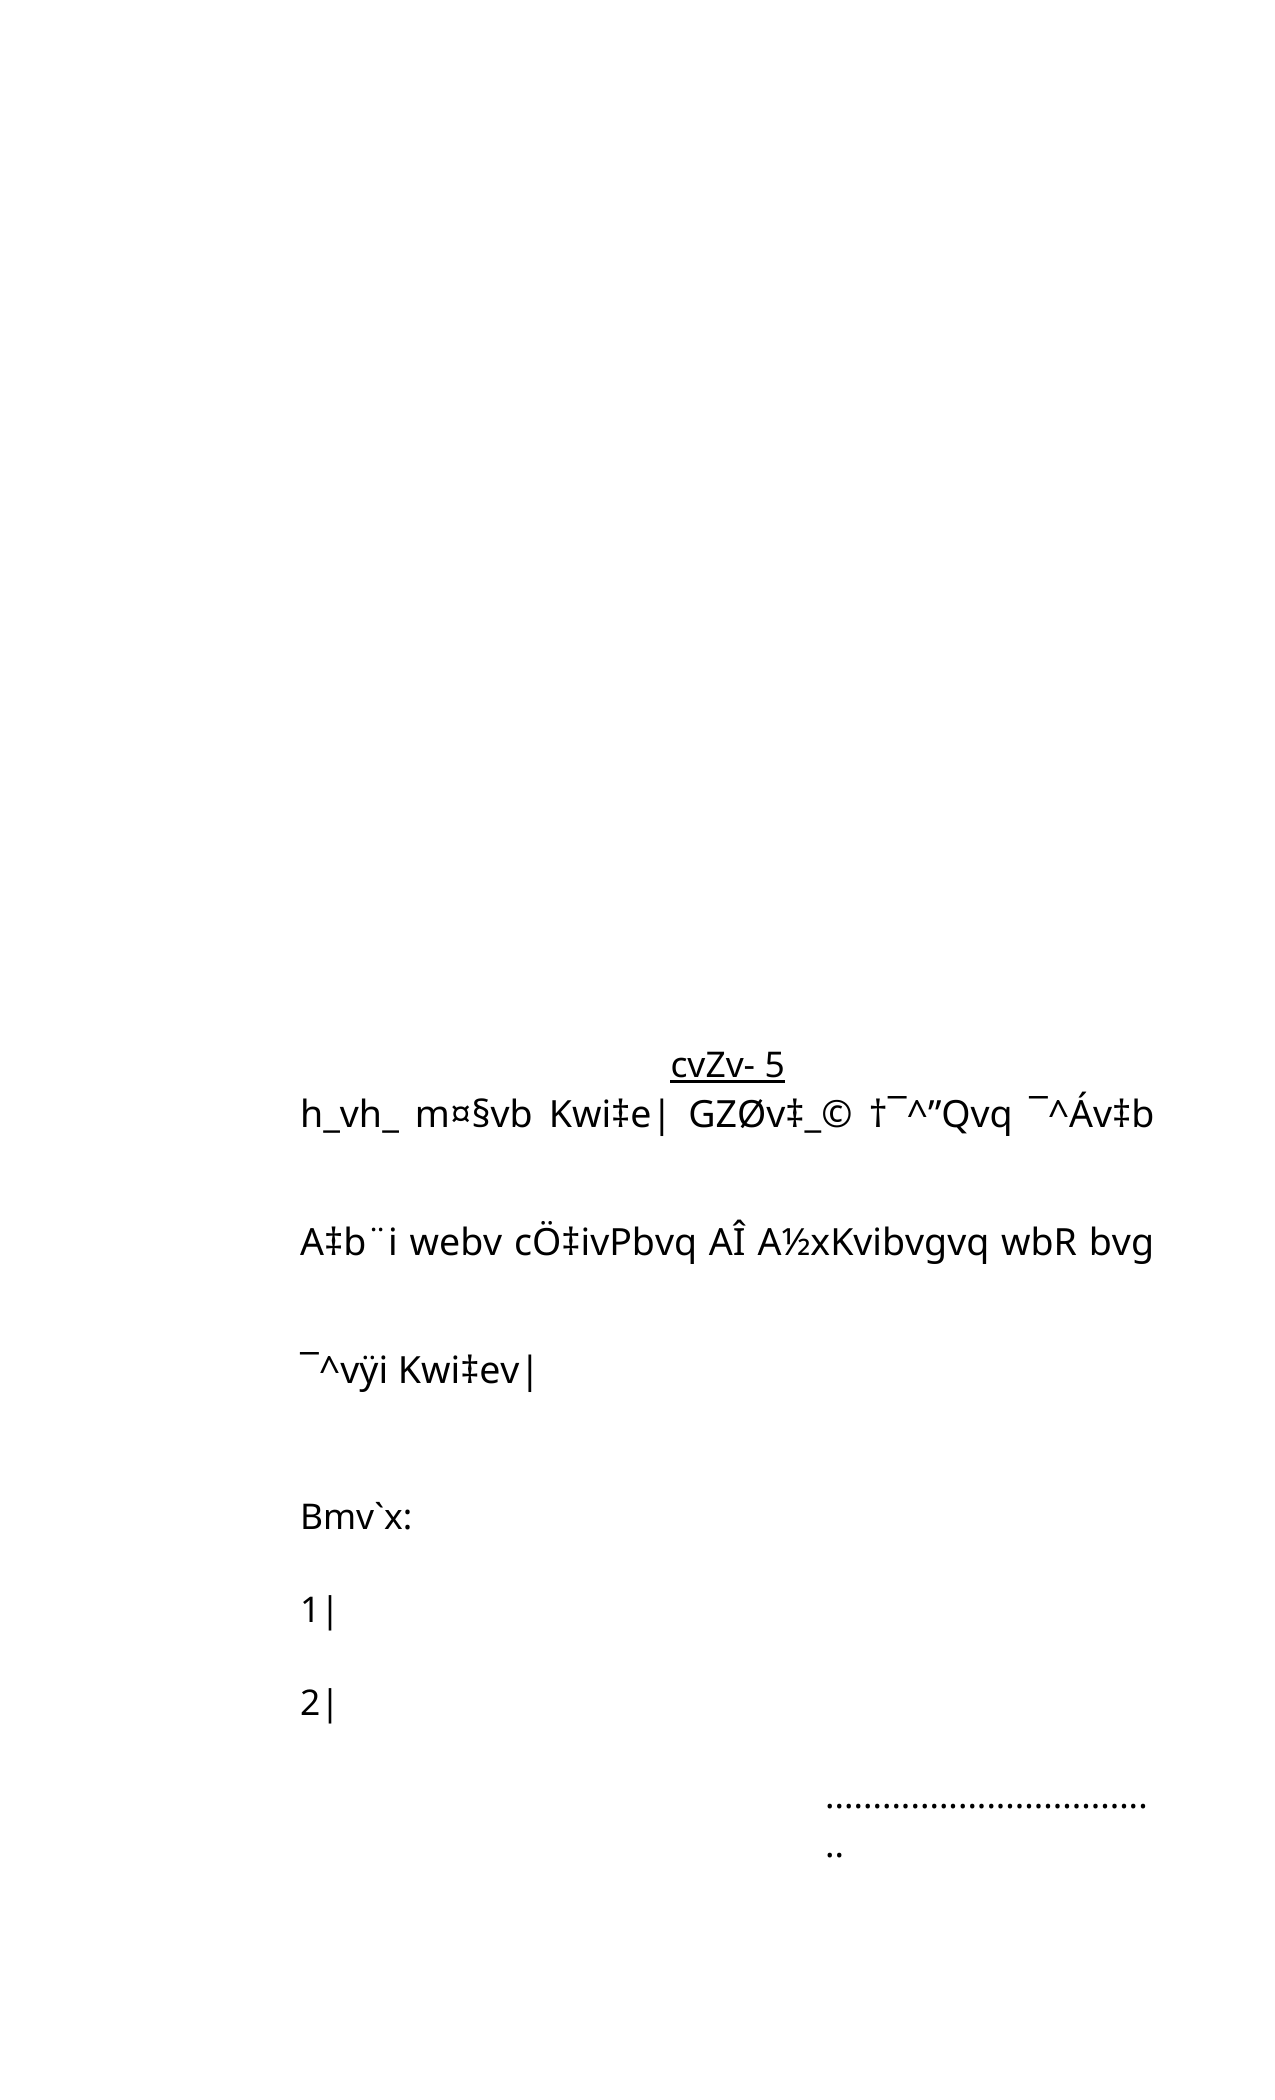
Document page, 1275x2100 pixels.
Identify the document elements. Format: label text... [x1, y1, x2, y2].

text Bmv`x: [300, 1491, 1155, 1540]
text 1| [300, 1584, 1155, 1633]
text Avgv‡`i mšÍvb‡K wbqwgZ fib †cvlb I ZË¡veavqb Kwi‡ev| Avgvi ¯¿x I Avgv‡K h_vh_ ¯^vgx wnmv‡e h_vh_ m¤§vb Kwi‡e| GZØv‡_© †¯^”Qvq ¯^Áv‡b A‡b¨i webv cÖ‡ivPbvq AÎ A½xKvibvgvq wbR bvg ¯^vÿi Kwi‡ev| [300, 1088, 1155, 1394]
text 2| [300, 1678, 1155, 1726]
text .................................... [825, 1771, 1155, 1867]
